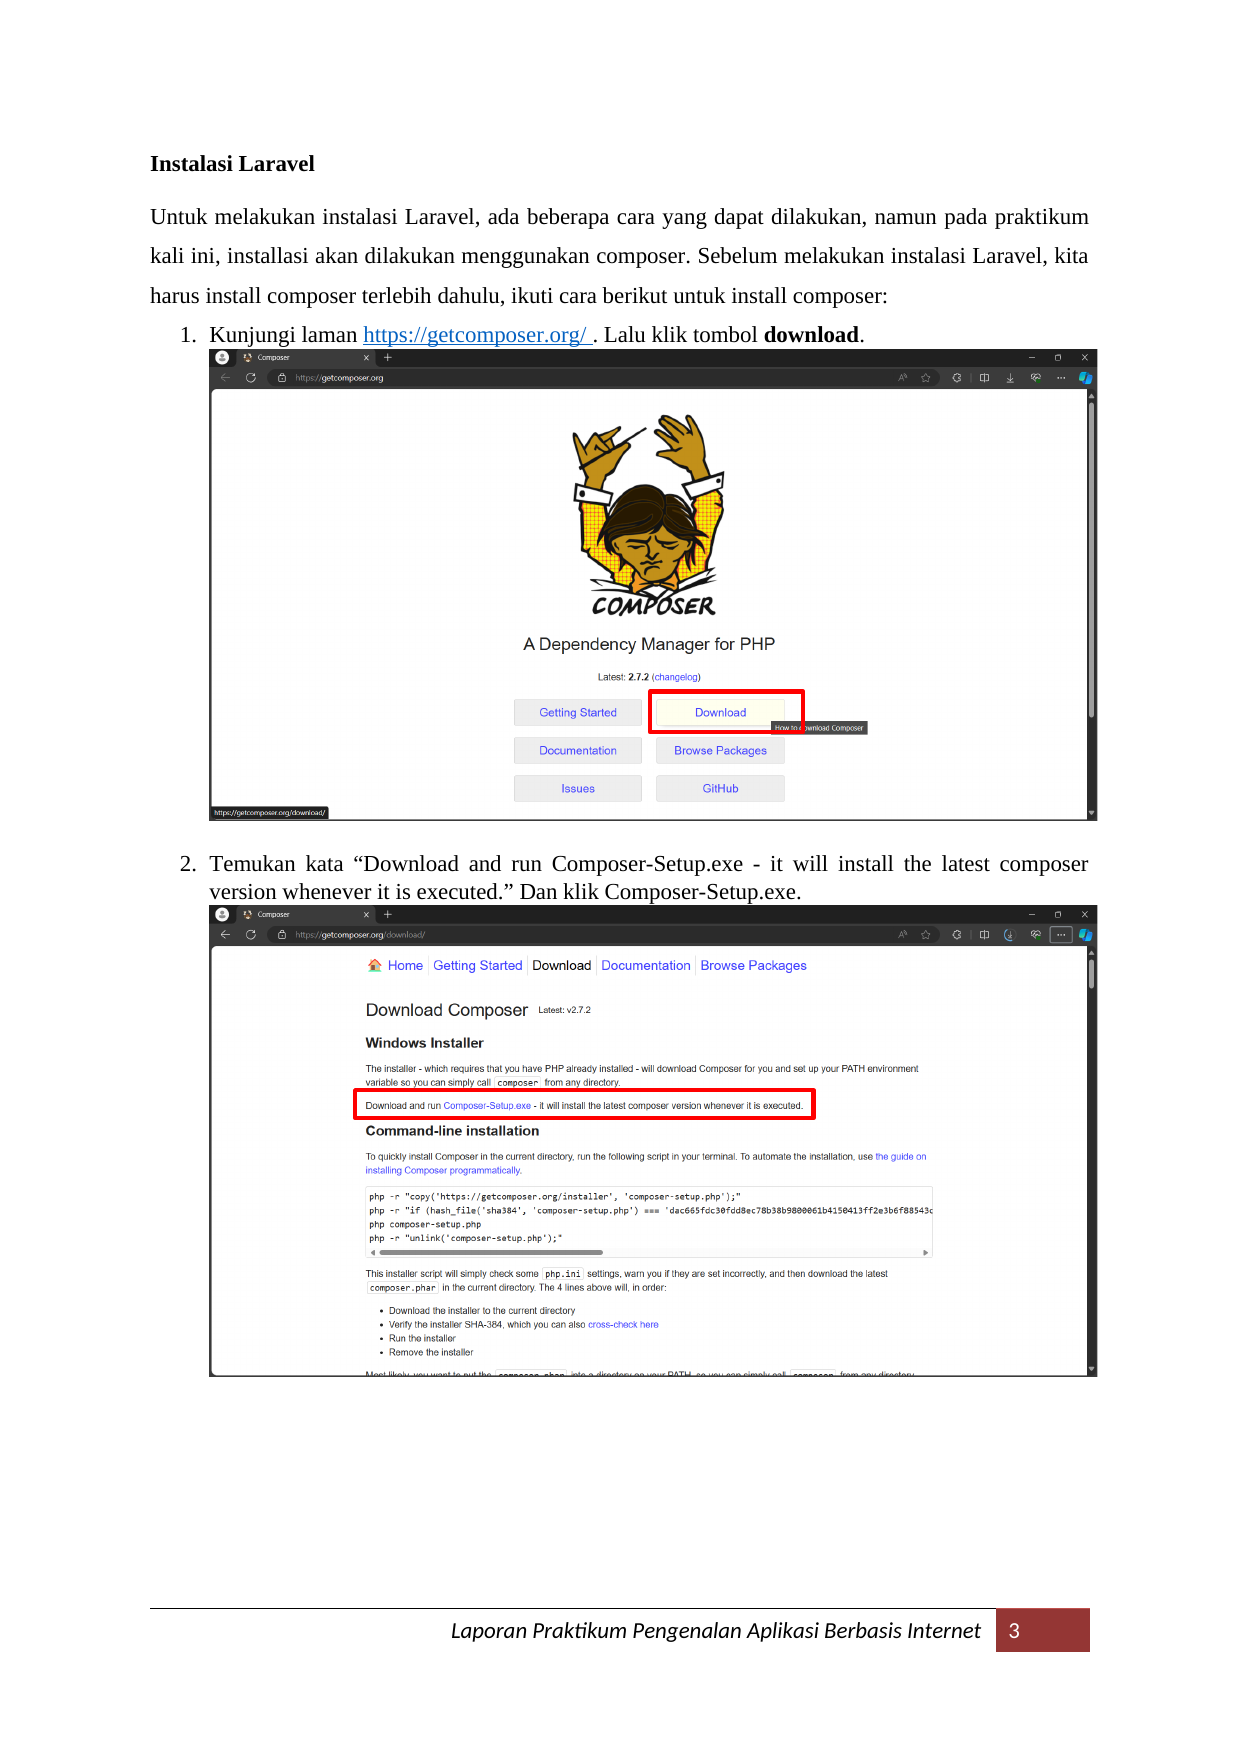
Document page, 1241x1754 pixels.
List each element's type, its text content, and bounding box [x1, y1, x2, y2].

list Instalasi Laravel [150, 150, 1090, 176]
picture [209, 905, 1098, 1377]
text Untuk melakukan instalasi Laravel, ada beberapa cara yang dapat dilakukan, namun pada praktikum kali ini, installasi akan dilakukan menggunakan composer. Sebelum melakukan instalasi Laravel, kita harus install composer terlebih dahulu, ikuti cara berikut untuk install composer: [150, 203, 1090, 308]
picture [209, 349, 1098, 821]
list Kunjungi laman https://getcomposer.org/ . Lalu klik tombol download. [179, 321, 1090, 347]
list Temukan kata “Download and run Composer-Setup.exe - it will install the latest composer version whenever it is executed.” Dan klik Composer-Setup.exe. [179, 850, 1090, 904]
